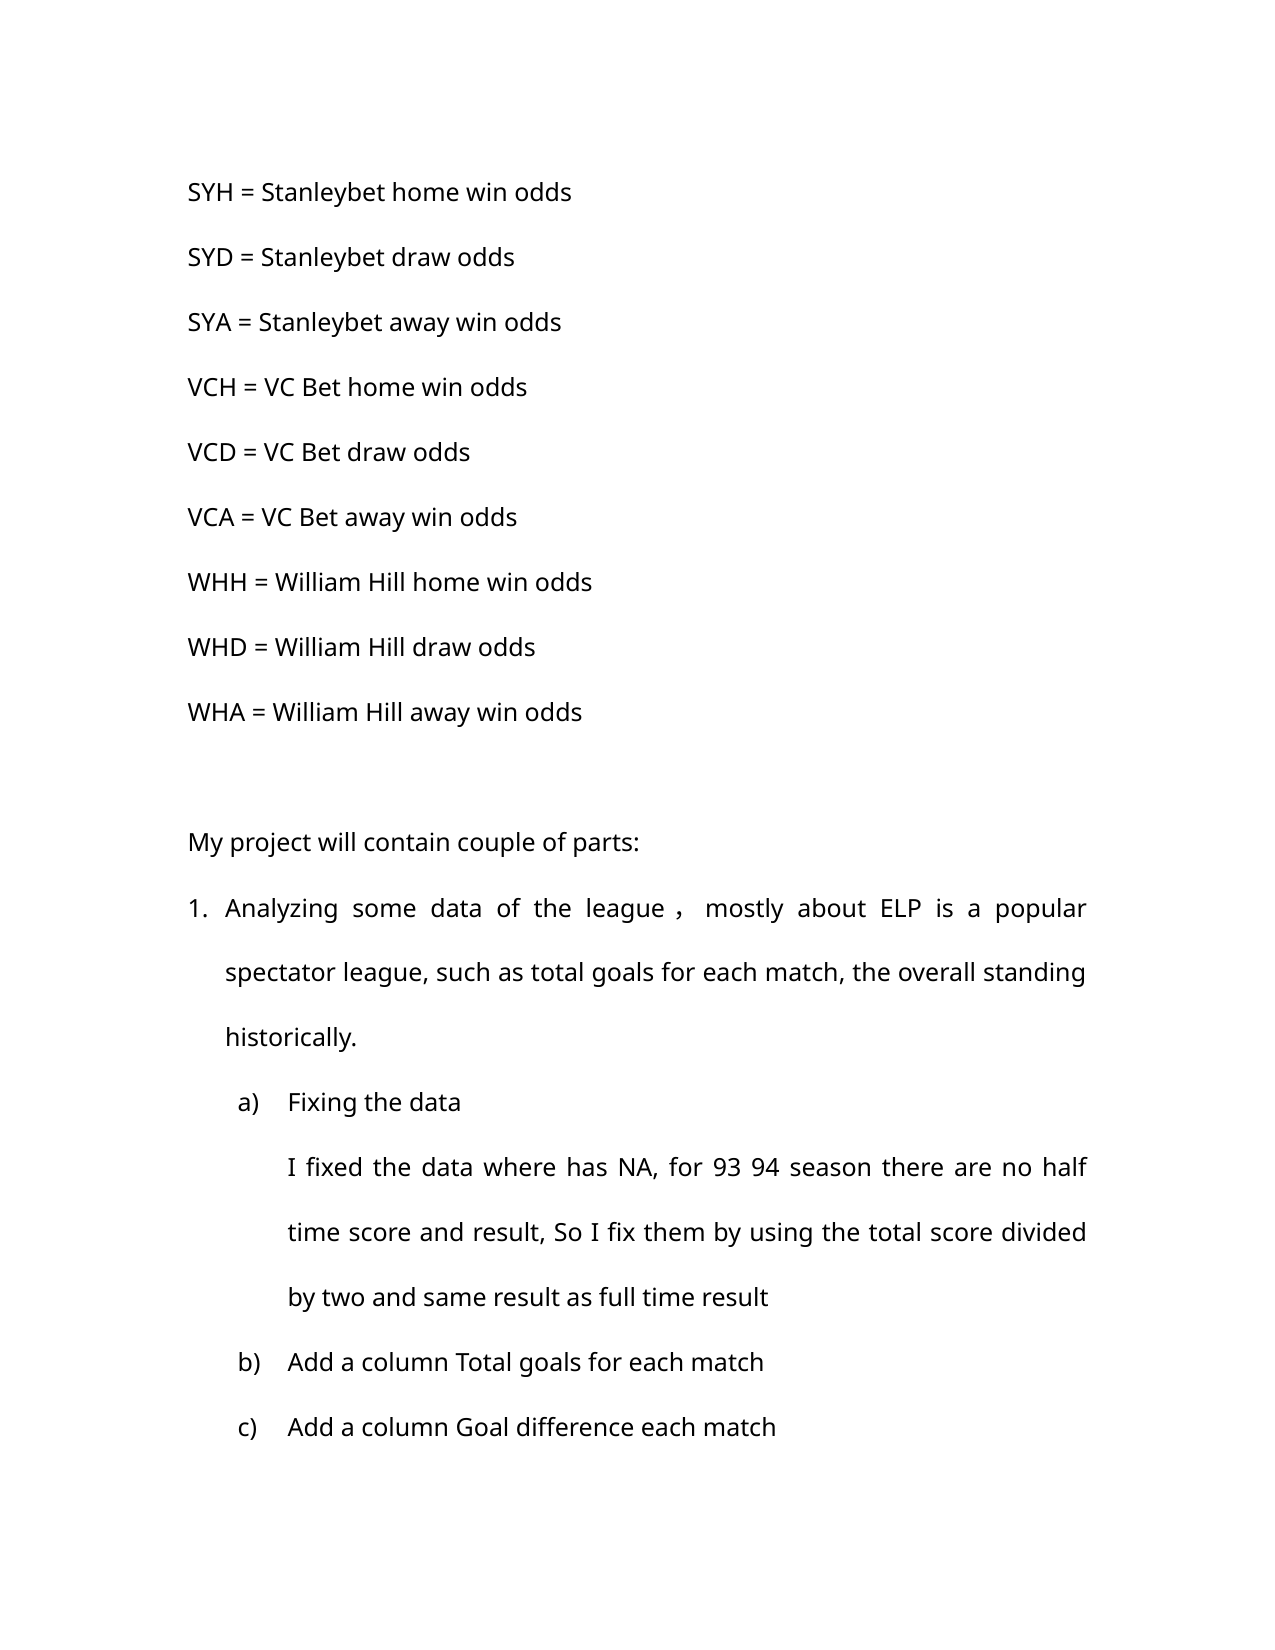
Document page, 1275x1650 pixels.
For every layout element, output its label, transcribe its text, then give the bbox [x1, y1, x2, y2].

text VCH = VC Bet home win odds [187, 354, 1087, 419]
text My project will contain couple of parts: [187, 809, 1087, 874]
text SYA = Stanleybet away win odds [187, 289, 1087, 354]
text WHA = William Hill away win odds [187, 679, 1087, 744]
list I fixed the data where has NA, for 93 94 season there are no half time score and result, So I fix them by using the total score divided by two and same result as full time result [287, 1134, 1087, 1329]
text WHD = William Hill draw odds [187, 614, 1087, 679]
text SYD = Stanleybet draw odds [187, 224, 1087, 289]
list Fixing the data [237, 1069, 1087, 1134]
list Add a column Goal difference each match [237, 1394, 1087, 1459]
text VCD = VC Bet draw odds [187, 419, 1087, 484]
text SYH = Stanleybet home win odds [187, 159, 1087, 224]
list Analyzing some data of the league，mostly about ELP is a popular spectator league, such as total goals for each match, the overall standing historically. [187, 874, 1087, 1069]
text WHH = William Hill home win odds [187, 549, 1087, 614]
text VCA = VC Bet away win odds [187, 484, 1087, 549]
list Add a column Total goals for each match [237, 1329, 1087, 1394]
